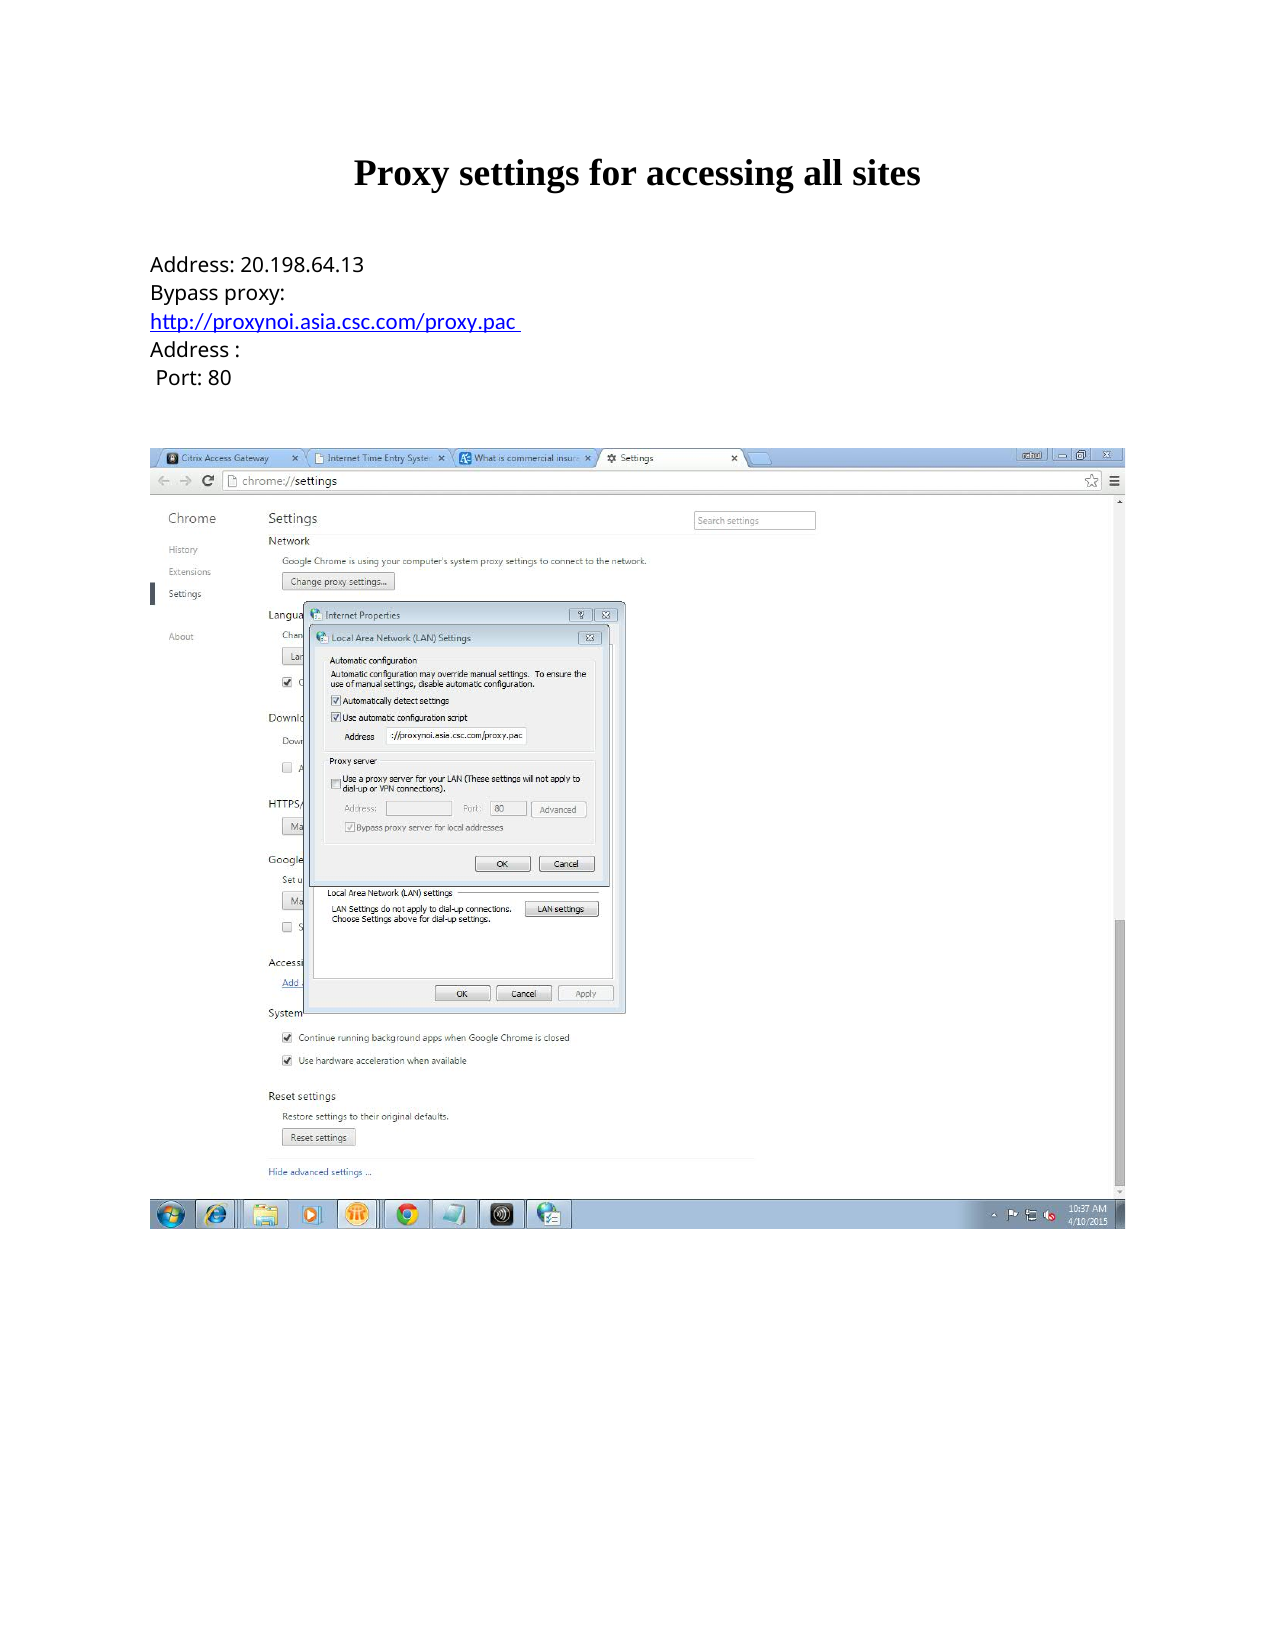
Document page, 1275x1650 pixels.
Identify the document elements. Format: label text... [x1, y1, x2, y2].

text Address: 20.198.64.13 [150, 250, 1125, 278]
text Port: 80 [150, 363, 1125, 392]
text http://proxynoi.asia.csc.com/proxy.pac [150, 307, 1125, 335]
text Bypass proxy: [150, 278, 1125, 307]
text Address : [150, 335, 1125, 363]
picture [150, 448, 1125, 1229]
text Proxy settings for accessing all sites [150, 150, 1125, 193]
